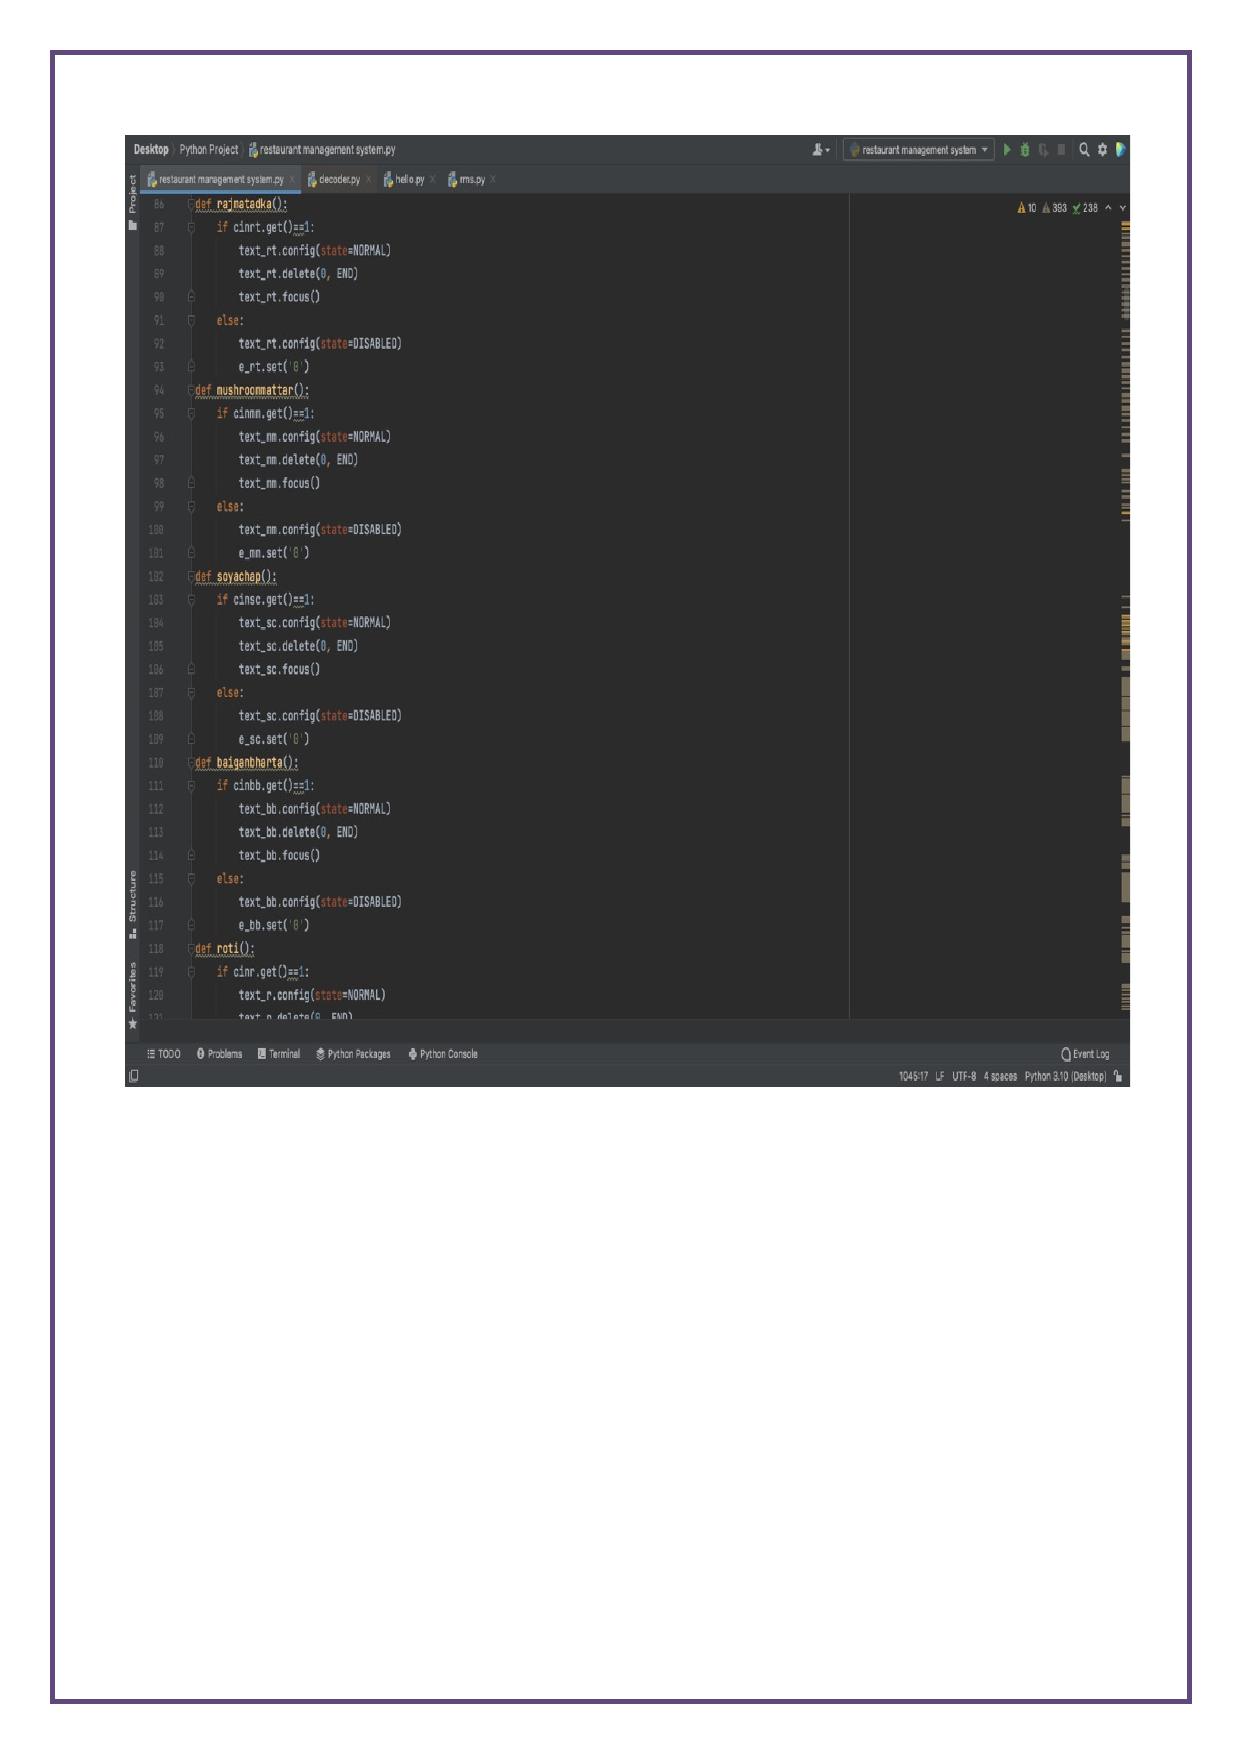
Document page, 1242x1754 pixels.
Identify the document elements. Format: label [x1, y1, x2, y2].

picture [125, 135, 1130, 1087]
